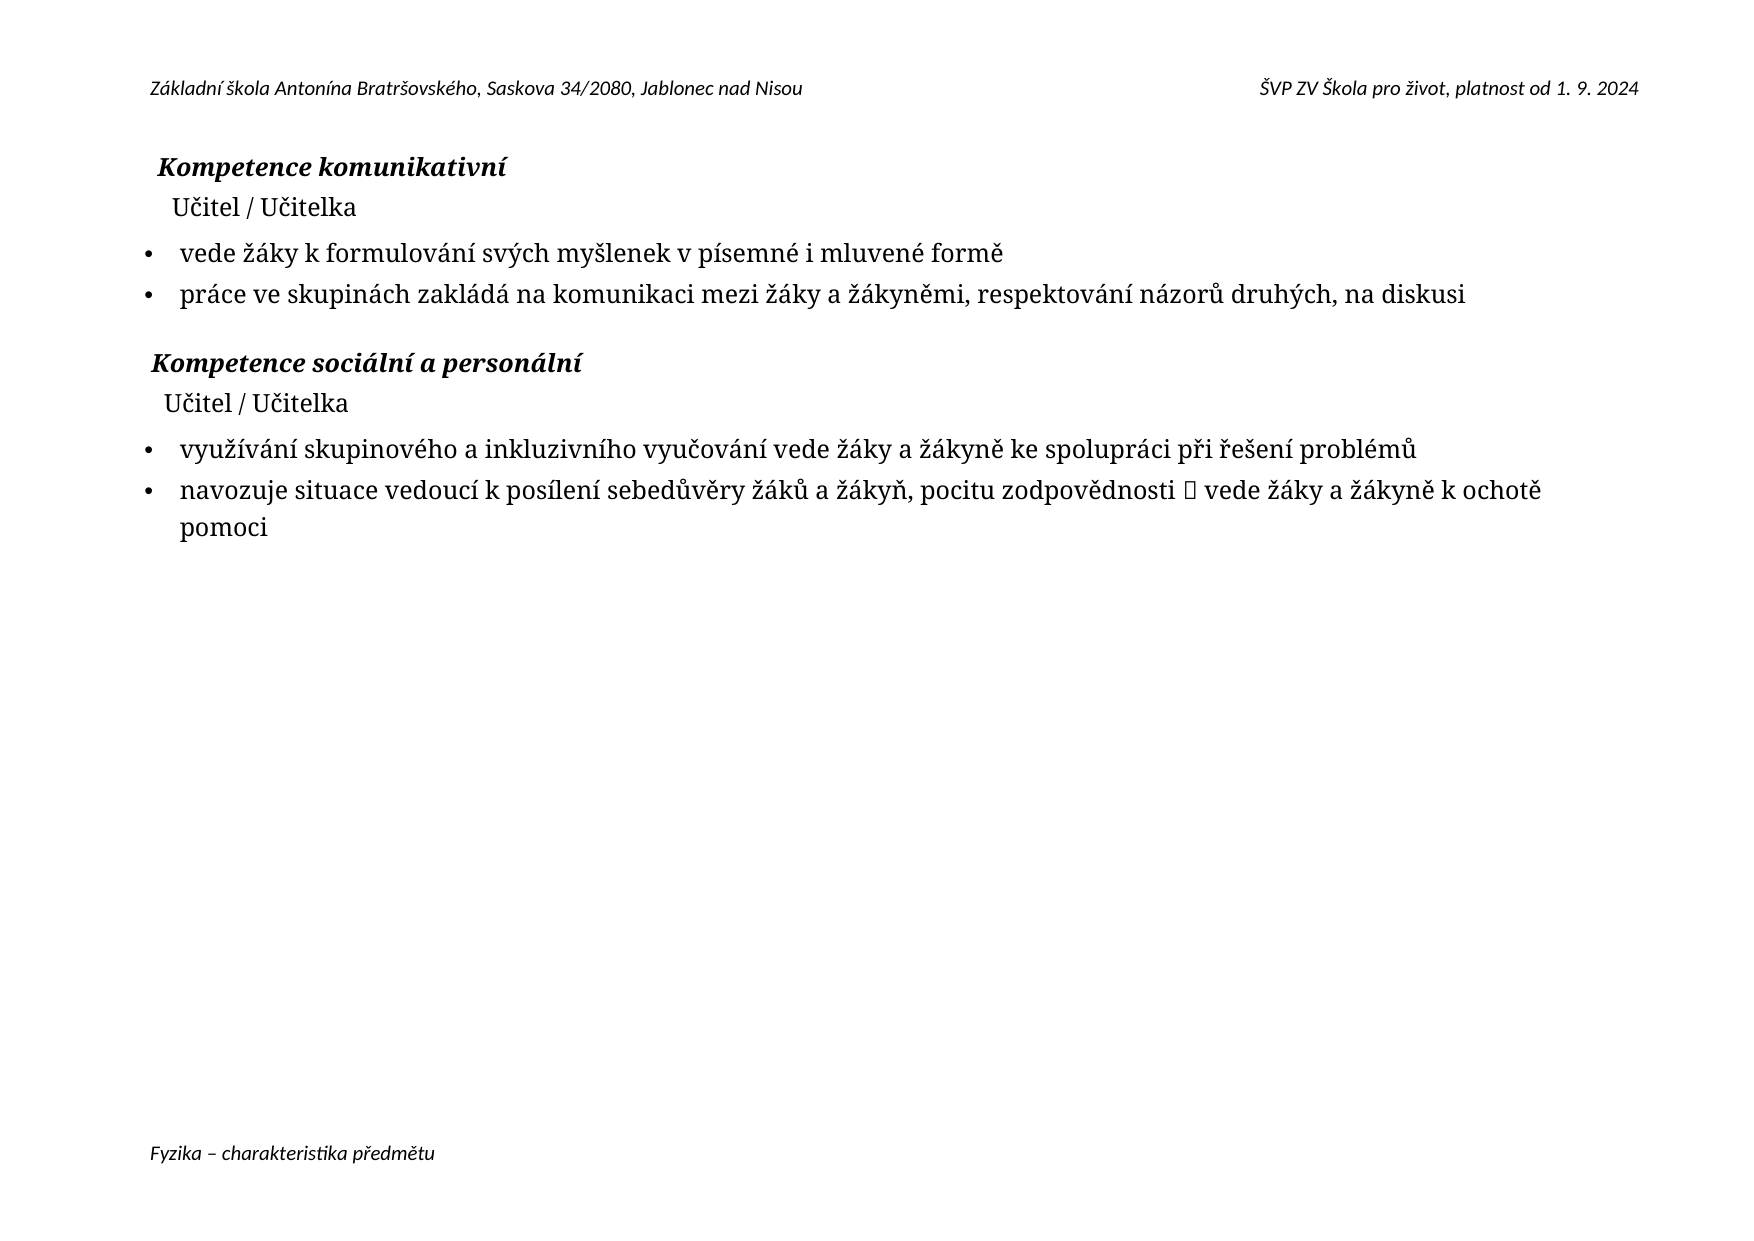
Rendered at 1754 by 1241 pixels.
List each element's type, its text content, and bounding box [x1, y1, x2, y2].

list navozuje situace vedoucí k posílení sebedůvěry žáků a žákyň, pocitu zodpovědnosti  vede žáky a žákyně k ochotě pomoci [144, 473, 1604, 544]
list využívání skupinového a inkluzivního vyučování vede žáky a žákyně ke spolupráci při řešení problémů [144, 432, 1604, 466]
text Učitel / Učitelka [159, 190, 1604, 224]
text Kompetence sociální a personální [151, 346, 1604, 380]
list vede žáky k formulování svých myšlenek v písemné i mluvené formě [144, 236, 1604, 270]
list práce ve skupinách zakládá na komunikaci mezi žáky a žákyněmi, respektování názorů druhých, na diskusi [144, 277, 1604, 311]
text Učitel / Učitelka [151, 386, 1604, 420]
text Kompetence komunikativní [157, 150, 1604, 184]
